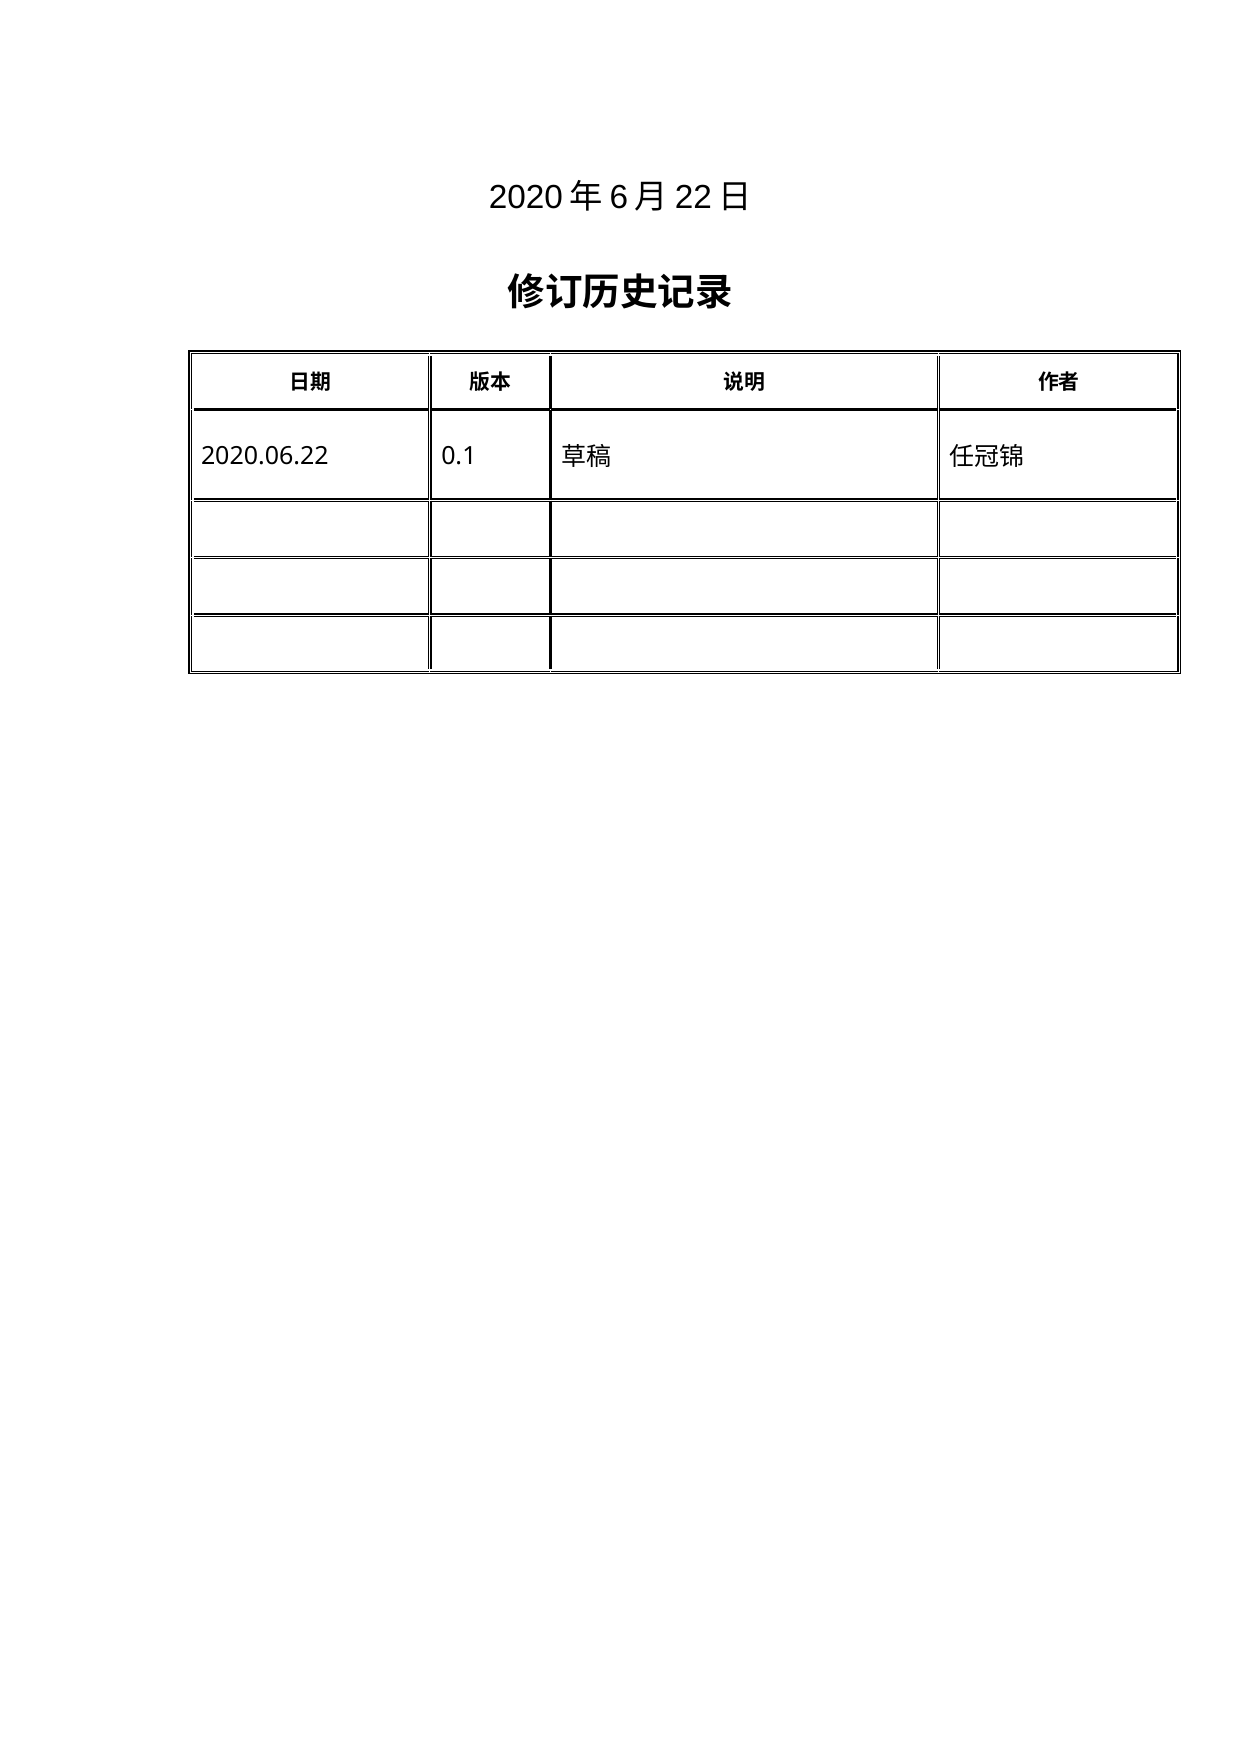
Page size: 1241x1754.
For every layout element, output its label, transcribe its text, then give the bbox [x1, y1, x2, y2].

table_cell [190, 556, 430, 613]
table_cell [550, 617, 938, 671]
table_cell [552, 502, 937, 556]
table_cell 0.1 [432, 411, 549, 498]
table_cell [940, 498, 1178, 556]
table_cell [192, 498, 428, 556]
table_header 版本 [430, 354, 550, 408]
table_cell 2020.06.22 [190, 408, 428, 498]
table_cell [939, 556, 1179, 613]
table_cell [552, 559, 937, 613]
table_header 作者 [939, 354, 1177, 408]
table_cell [192, 613, 430, 671]
table_cell [432, 502, 549, 556]
table_cell [430, 617, 550, 671]
text 2020年6月22日 [187, 162, 1053, 227]
table_header 日期 [192, 352, 430, 408]
table_cell 草稿 [552, 411, 937, 498]
text 修订历史记录 [187, 256, 1053, 321]
table_cell [432, 559, 549, 613]
table_cell 任冠锦 [940, 408, 1179, 498]
table_header 说明 [550, 354, 938, 408]
table_cell [939, 613, 1178, 671]
